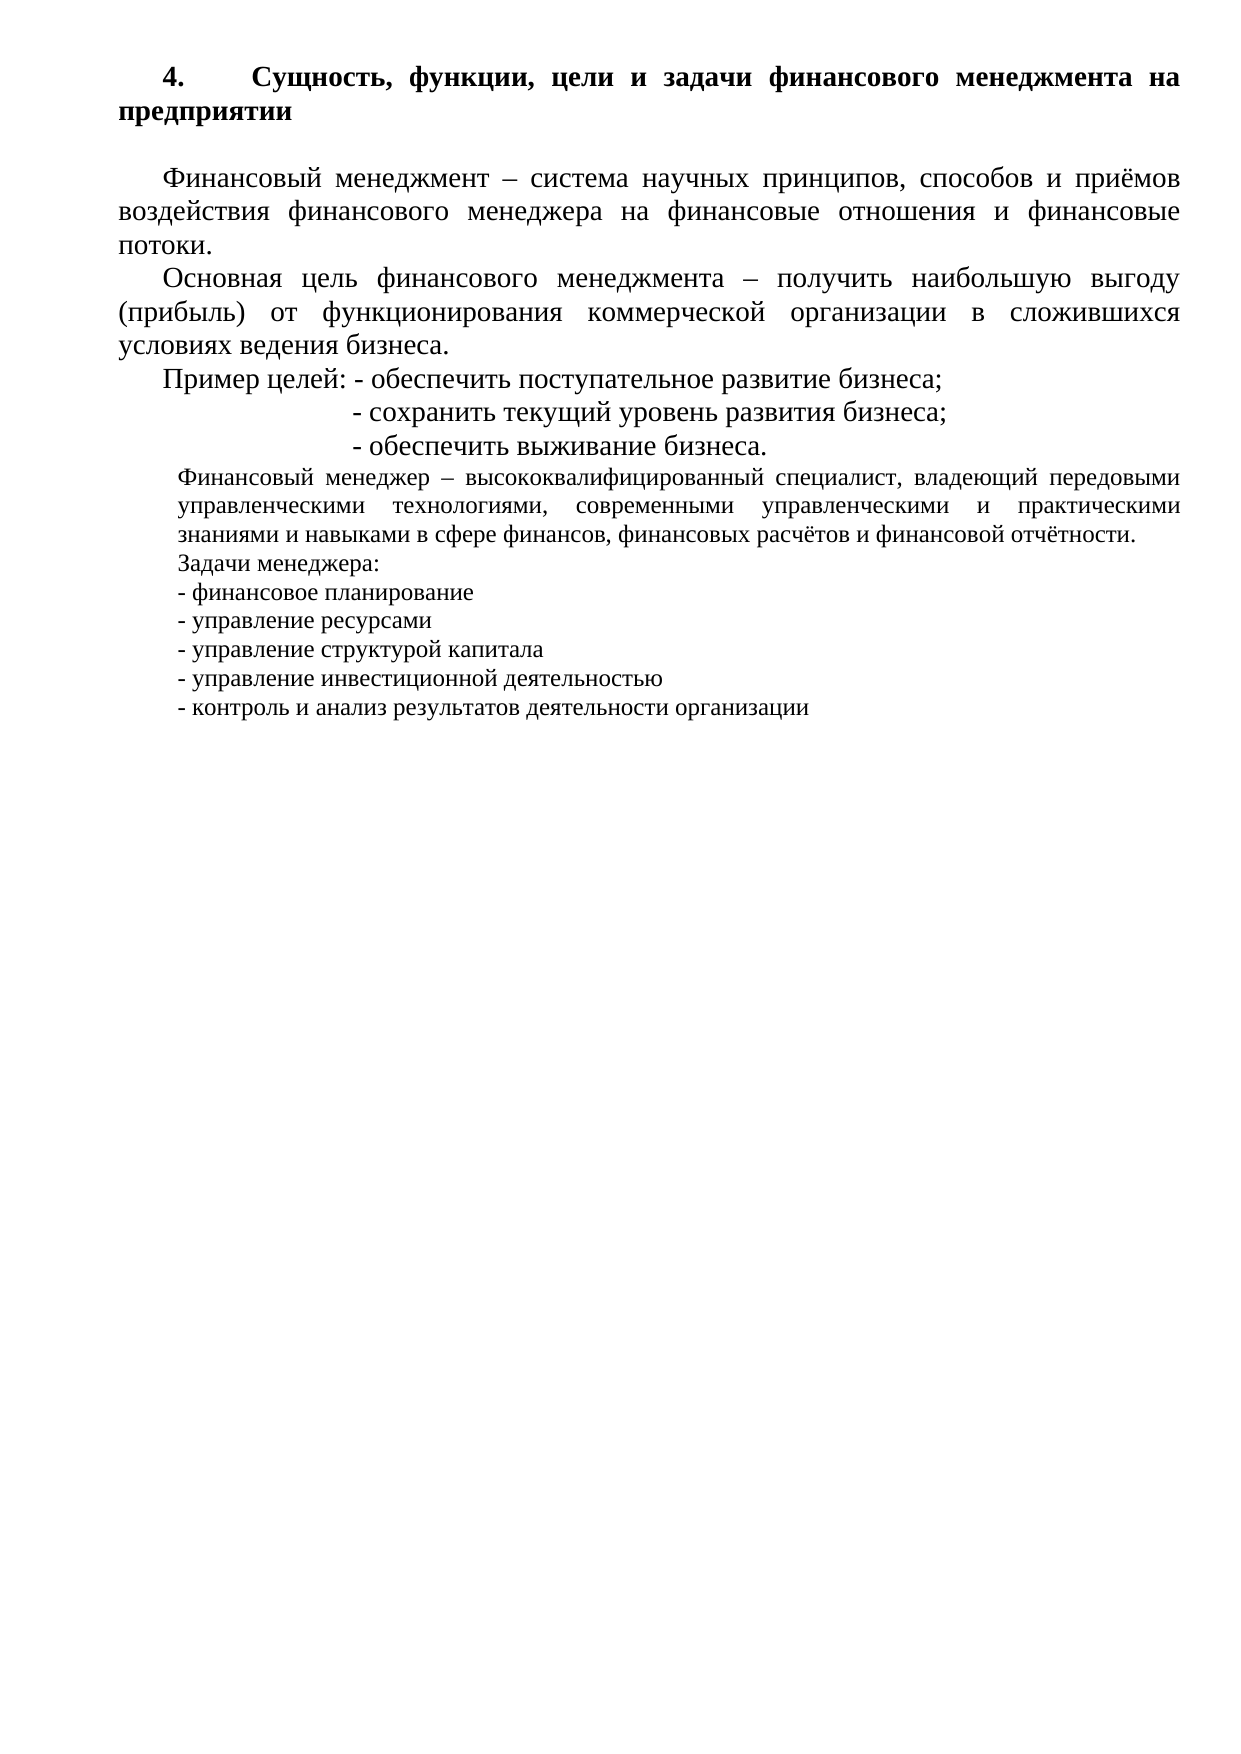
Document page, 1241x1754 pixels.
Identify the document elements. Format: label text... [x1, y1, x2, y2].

text - обеспечить выживание бизнеса. [118, 428, 1181, 462]
text Финансовый менеджмент – система научных принципов, способов и приёмов воздействия финансового менеджера на финансовые отношения и финансовые потоки. [118, 160, 1181, 260]
text - сохранить текущий уровень развития бизнеса; [118, 394, 1181, 428]
text - управление структурой капитала [177, 634, 1181, 663]
text Основная цель финансового менеджмента – получить наибольшую выгоду (прибыль) от функционирования коммерческой организации в сложившихся условиях ведения бизнеса. [118, 260, 1181, 361]
text Финансовый менеджер – высококвалифицированный специалист, владеющий передовыми управленческими технологиями, современными управленческими и практическими знаниями и навыками в сфере финансов, финансовых расчётов и финансовой отчётности. [177, 462, 1181, 548]
text - финансовое планирование [177, 577, 1181, 605]
text Задачи менеджера: [177, 548, 1181, 577]
text - управление ресурсами [177, 605, 1181, 634]
text - управление инвестиционной деятельностью [177, 663, 1181, 692]
text 4. Сущность, функции, цели и задачи финансового менеджмента на предприятии [118, 59, 1181, 126]
text Пример целей: - обеспечить поступательное развитие бизнеса; [118, 361, 1181, 394]
text - контроль и анализ результатов деятельности организации [177, 692, 1181, 720]
